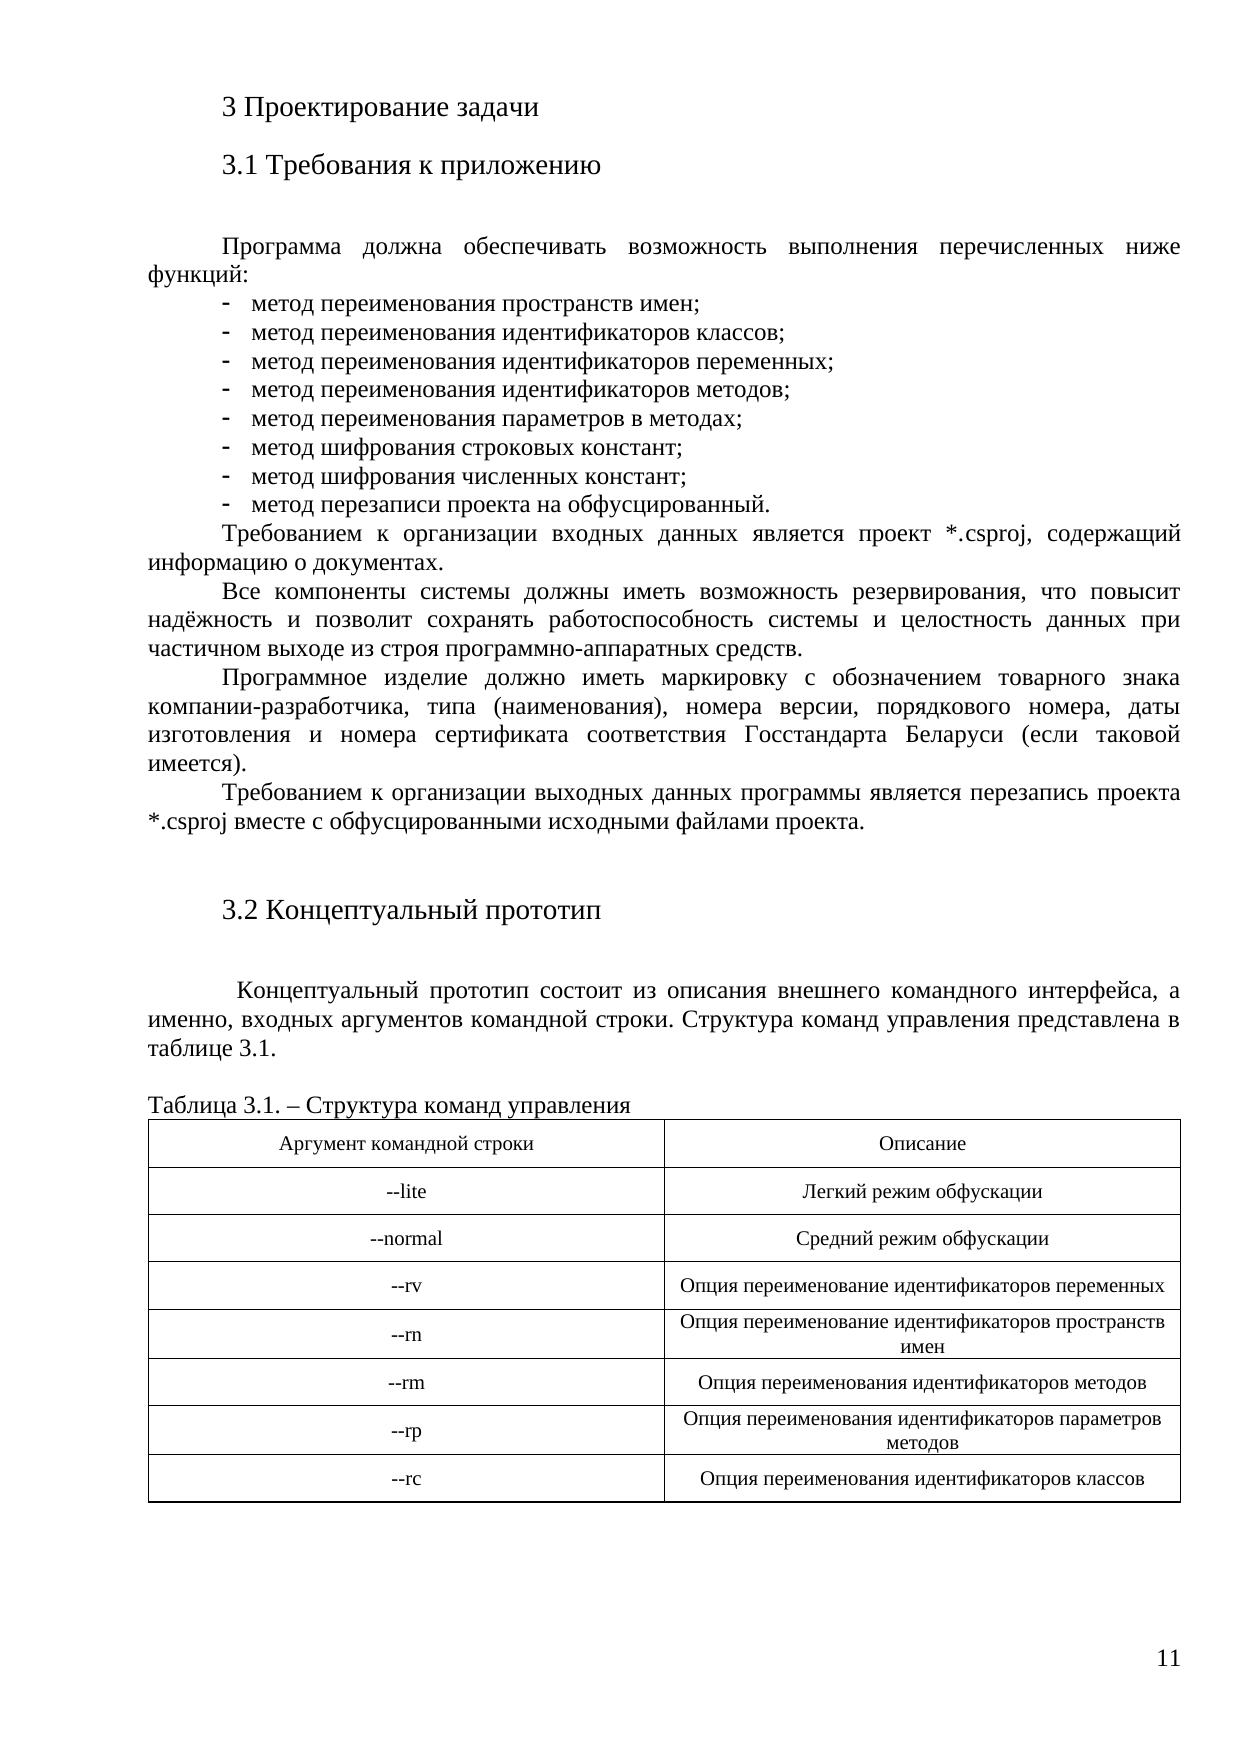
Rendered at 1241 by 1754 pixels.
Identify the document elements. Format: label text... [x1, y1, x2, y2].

text Программа должна обеспечивать возможность выполнения перечисленных ниже функций: [148, 231, 1181, 288]
text Требованием к организации выходных данных программы является перезапись проекта *.csproj вместе с обфусцированными исходными файлами проекта. [148, 777, 1181, 834]
list метод переименования идентификаторов переменных; [148, 346, 1181, 374]
table_cell --normal [149, 1215, 664, 1261]
list метод шифрования строковых констант; [148, 432, 1181, 461]
table_cell Средний режим обфускации [665, 1215, 1180, 1261]
list метод переименования идентификаторов методов; [148, 374, 1181, 403]
text Концептуальный прототип состоит из описания внешнего командного интерфейса, а именно, входных аргументов командной строки. Структура команд управления представлена в таблице 3.1. [148, 976, 1181, 1062]
table_header Описание [665, 1120, 1180, 1167]
table_cell --rm [149, 1359, 664, 1405]
table_cell Легкий режим обфускации [665, 1168, 1180, 1214]
table_cell Опция переименование идентификаторов переменных [665, 1262, 1180, 1308]
list метод переименования идентификаторов классов; [148, 317, 1181, 346]
table_cell --rp [149, 1406, 664, 1454]
subtitle 3.1 Требования к приложению [148, 147, 1181, 181]
list метод перезаписи проекта на обфусцированный. [148, 489, 1181, 518]
text Программное изделие должно иметь маркировку с обозначением товарного знака компании-разработчика, типа (наименования), номера версии, порядкового номера, даты изготовления и номера сертификата соответствия Госстандарта Беларуси (если таковой имеется). [148, 662, 1181, 777]
text Требованием к организации входных данных является проект *.csproj, содержащий информацию о документах. [148, 518, 1181, 576]
list метод переименования пространств имен; [148, 288, 1181, 317]
text Все компоненты системы должны иметь возможность резервирования, что повысит надёжность и позволит сохранять работоспособность системы и целостность данных при частичном выходе из строя программно-аппаратных средств. [148, 576, 1181, 662]
table_cell --lite [149, 1168, 664, 1214]
table_cell Опция переименования идентификаторов классов [665, 1455, 1180, 1501]
table_cell --rv [149, 1262, 664, 1308]
list метод переименования параметров в методах; [148, 403, 1181, 432]
table_cell Опция переименования идентификаторов методов [665, 1359, 1180, 1405]
list метод шифрования численных констант; [148, 461, 1181, 489]
text Таблица 3.1. – Структура команд управления [148, 1091, 1181, 1119]
table_cell --rc [149, 1455, 664, 1501]
subtitle 3.2 Концептуальный прототип [148, 892, 1181, 926]
subtitle 3 Проектирование задачи [148, 89, 1181, 122]
table_cell --rn [149, 1310, 664, 1358]
table_cell Опция переименования идентификаторов параметров методов [665, 1406, 1180, 1454]
table_cell Опция переименование идентификаторов пространств имен [665, 1310, 1180, 1358]
table_header Аргумент командной строки [149, 1120, 664, 1167]
